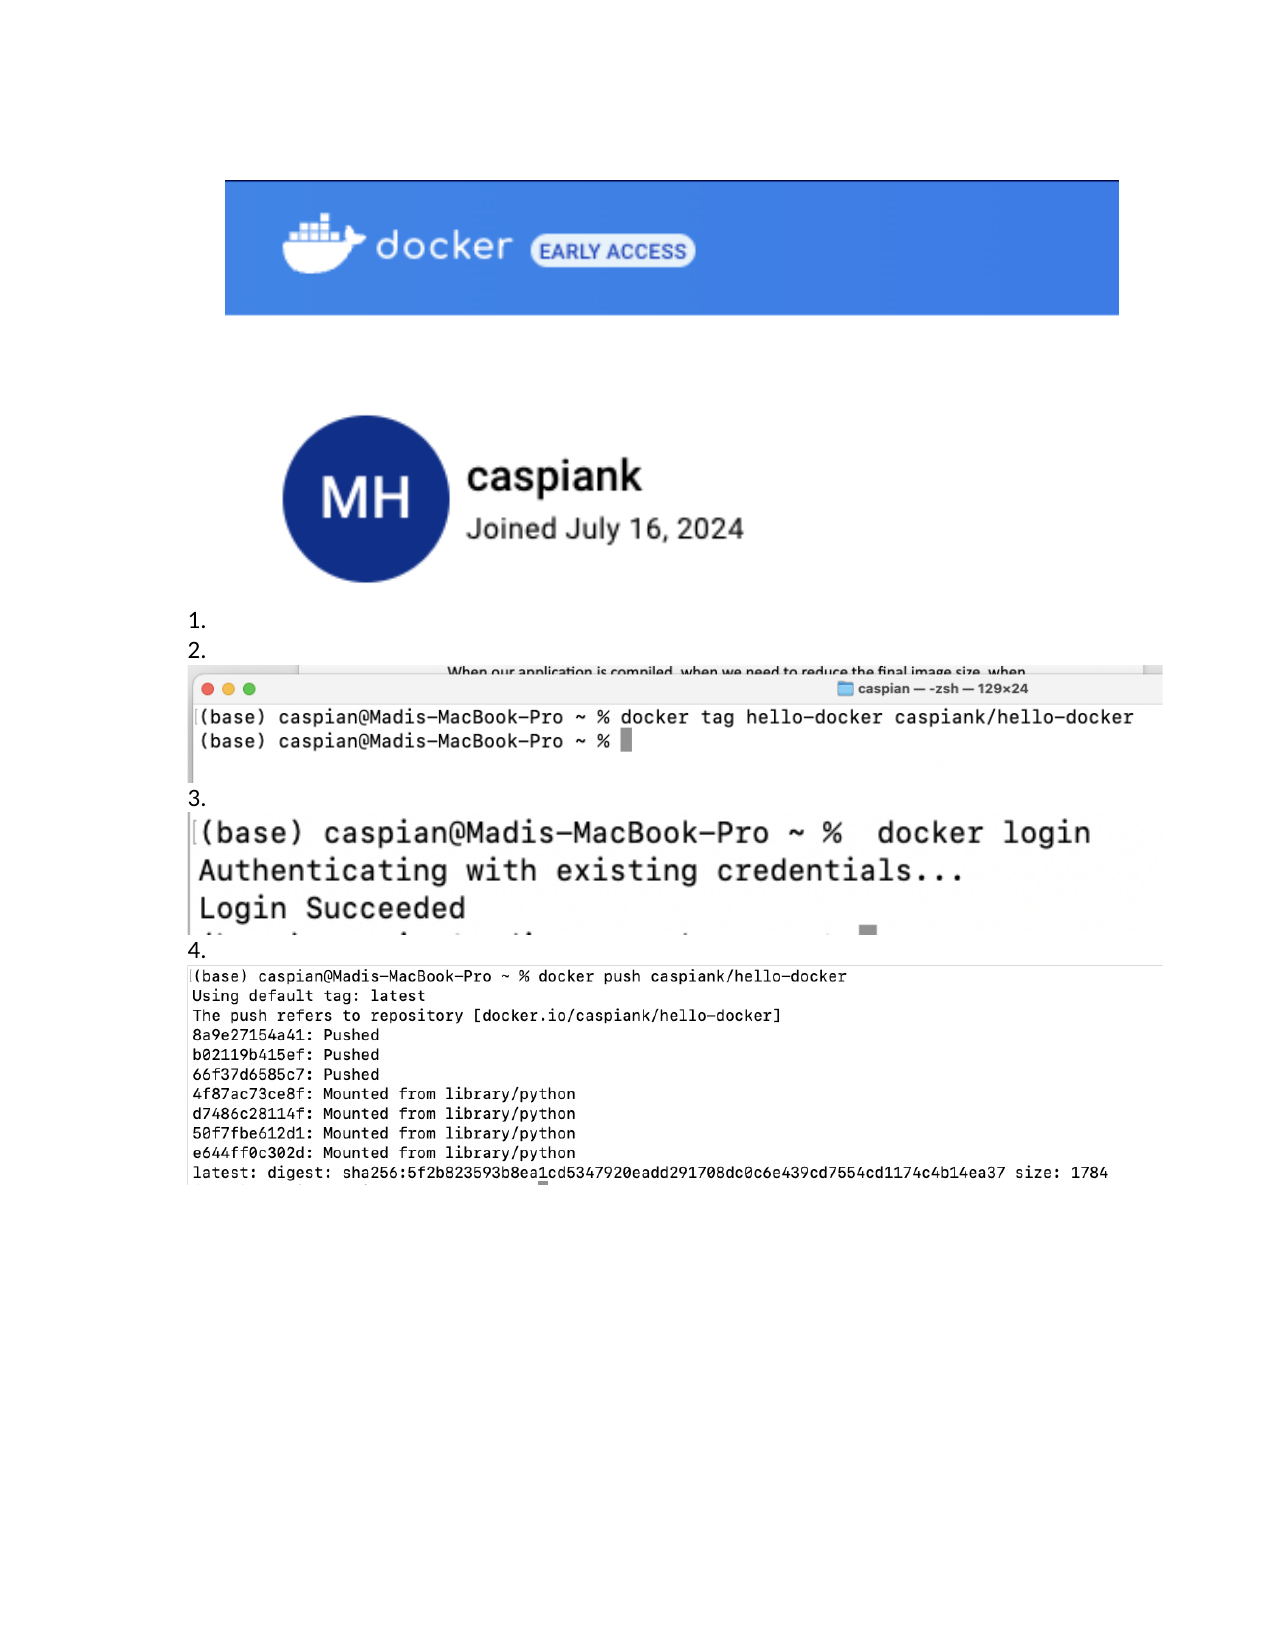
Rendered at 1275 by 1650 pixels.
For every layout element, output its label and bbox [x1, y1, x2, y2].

picture [187, 812, 1163, 935]
picture [187, 965, 1163, 1185]
picture [225, 180, 1119, 629]
picture [187, 665, 1163, 783]
